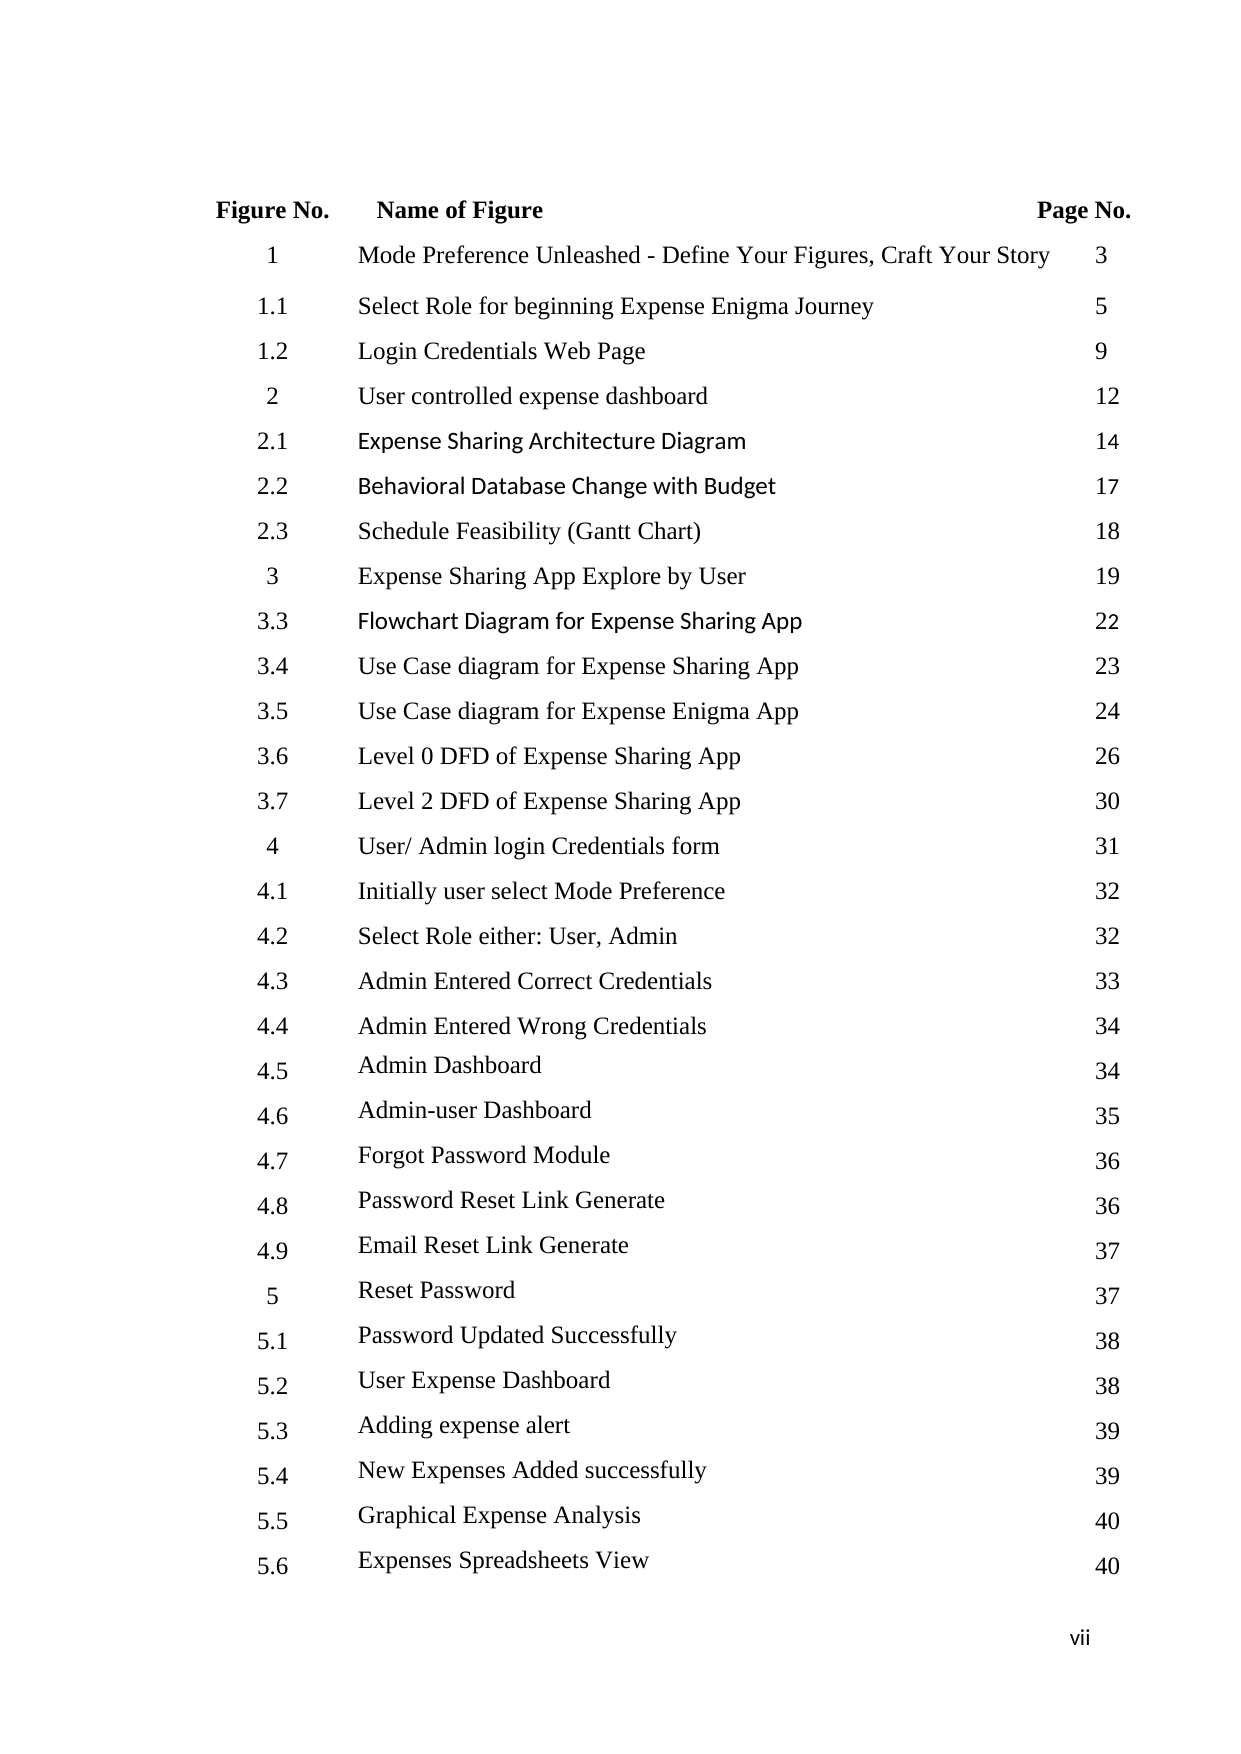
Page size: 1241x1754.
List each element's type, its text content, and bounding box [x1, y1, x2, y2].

table_cell Email Reset Link Generate [346, 1228, 1083, 1273]
table_cell 2.2 [199, 463, 346, 508]
table_cell Expense Sharing Architecture Diagram [346, 418, 1083, 463]
table_cell Select Role for beginning Expense Enigma Journey [346, 283, 1083, 328]
table_cell 37 [1084, 1228, 1157, 1273]
table_cell 32 [1084, 868, 1157, 913]
table_cell 36 [1084, 1183, 1157, 1228]
table_cell 1 [199, 238, 346, 283]
table_cell 39 [1084, 1453, 1157, 1498]
table_header Name of Figure [346, 193, 1026, 238]
table_header Page No. [1026, 193, 1144, 238]
table_cell Login Credentials Web Page [346, 328, 1083, 373]
table_cell 4.1 [199, 868, 346, 913]
table_cell User Expense Dashboard [346, 1363, 1083, 1408]
table_cell 4.5 [199, 1048, 346, 1093]
table_cell User controlled expense dashboard [346, 373, 1083, 418]
table_cell New Expenses Added successfully [346, 1453, 1083, 1498]
table_cell 5.4 [199, 1453, 346, 1498]
table_cell Adding expense alert [346, 1408, 1083, 1453]
table_cell Password Updated Successfully [346, 1318, 1083, 1363]
table_cell Initially user select Mode Preference [346, 868, 1083, 913]
table_cell 18 [1084, 508, 1157, 553]
table_cell 31 [1084, 823, 1157, 868]
table_cell 19 [1084, 553, 1157, 598]
table_cell Password Reset Link Generate [346, 1183, 1083, 1228]
table_cell 32 [1084, 913, 1157, 958]
table_cell 4 [199, 823, 346, 868]
table_cell Level 0 DFD of Expense Sharing App [346, 733, 1083, 778]
table_cell 12 [1084, 373, 1157, 418]
table_cell Admin-user Dashboard [346, 1093, 1083, 1138]
table_cell 40 [1084, 1543, 1157, 1588]
table_cell Reset Password [346, 1273, 1083, 1318]
table_cell 33 [1084, 958, 1157, 1003]
table_cell 24 [1084, 688, 1157, 733]
table_cell 22 [1084, 598, 1157, 643]
table_cell Forgot Password Module [346, 1138, 1083, 1183]
table_cell 5.3 [199, 1408, 346, 1453]
table_cell Schedule Feasibility (Gantt Chart) [346, 508, 1083, 553]
table_cell 3 [199, 553, 346, 598]
table_cell 2.3 [199, 508, 346, 553]
table_cell 17 [1084, 463, 1157, 508]
table_cell 3.7 [199, 778, 346, 823]
table_cell Graphical Expense Analysis [346, 1498, 1083, 1543]
table_cell Admin Entered Correct Credentials [346, 958, 1083, 1003]
table_cell 5.6 [199, 1543, 346, 1588]
table_cell 34 [1084, 1003, 1157, 1048]
table_header Figure No. [199, 193, 346, 238]
table_cell 30 [1084, 778, 1157, 823]
table_cell Expense Sharing App Explore by User [346, 553, 1083, 598]
table_cell Admin Dashboard [346, 1048, 1083, 1093]
table_cell 38 [1084, 1318, 1157, 1363]
table_cell 5 [199, 1273, 346, 1318]
table_cell Select Role either: User, Admin [346, 913, 1083, 958]
table_cell 5.1 [199, 1318, 346, 1363]
table_cell 4.2 [199, 913, 346, 958]
table_cell Use Case diagram for Expense Sharing App [346, 643, 1083, 688]
table_cell Mode Preference Unleashed - Define Your Figures, Craft Your Story [346, 238, 1083, 283]
table_cell 35 [1084, 1093, 1157, 1138]
table_cell 4.6 [199, 1093, 346, 1138]
table_cell 9 [1084, 328, 1157, 373]
table_cell Flowchart Diagram for Expense Sharing App [346, 598, 1083, 643]
table_cell 5.5 [199, 1498, 346, 1543]
table_cell 3.3 [199, 598, 346, 643]
table_cell 4.7 [199, 1138, 346, 1183]
table_cell 2.1 [199, 418, 346, 463]
table_cell 2 [199, 373, 346, 418]
table_cell 23 [1084, 643, 1157, 688]
table_cell 3 [1084, 238, 1157, 283]
table_cell 4.9 [199, 1228, 346, 1273]
table_cell User/ Admin login Credentials form [346, 823, 1083, 868]
table_cell 14 [1084, 418, 1157, 463]
table_cell 36 [1084, 1138, 1157, 1183]
table_cell Expenses Spreadsheets View [346, 1543, 1083, 1588]
table_cell 4.3 [199, 958, 346, 1003]
table_cell 3.5 [199, 688, 346, 733]
table_cell 37 [1084, 1273, 1157, 1318]
table_cell 34 [1084, 1048, 1157, 1093]
table_cell 4.4 [199, 1003, 346, 1048]
table_cell Behavioral Database Change with Budget [346, 463, 1083, 508]
table_cell 39 [1084, 1408, 1157, 1453]
table_cell 3.6 [199, 733, 346, 778]
table_cell 1.2 [199, 328, 346, 373]
table_cell 4.8 [199, 1183, 346, 1228]
table_cell Use Case diagram for Expense Enigma App [346, 688, 1083, 733]
table_cell 40 [1084, 1498, 1157, 1543]
table_cell 26 [1084, 733, 1157, 778]
table_cell 3.4 [199, 643, 346, 688]
table_cell 5.2 [199, 1363, 346, 1408]
table_cell Level 2 DFD of Expense Sharing App [346, 778, 1083, 823]
table_cell Admin Entered Wrong Credentials [346, 1003, 1083, 1048]
table_cell 5 [1084, 283, 1157, 328]
table_cell 1.1 [199, 283, 346, 328]
table_cell 38 [1084, 1363, 1157, 1408]
